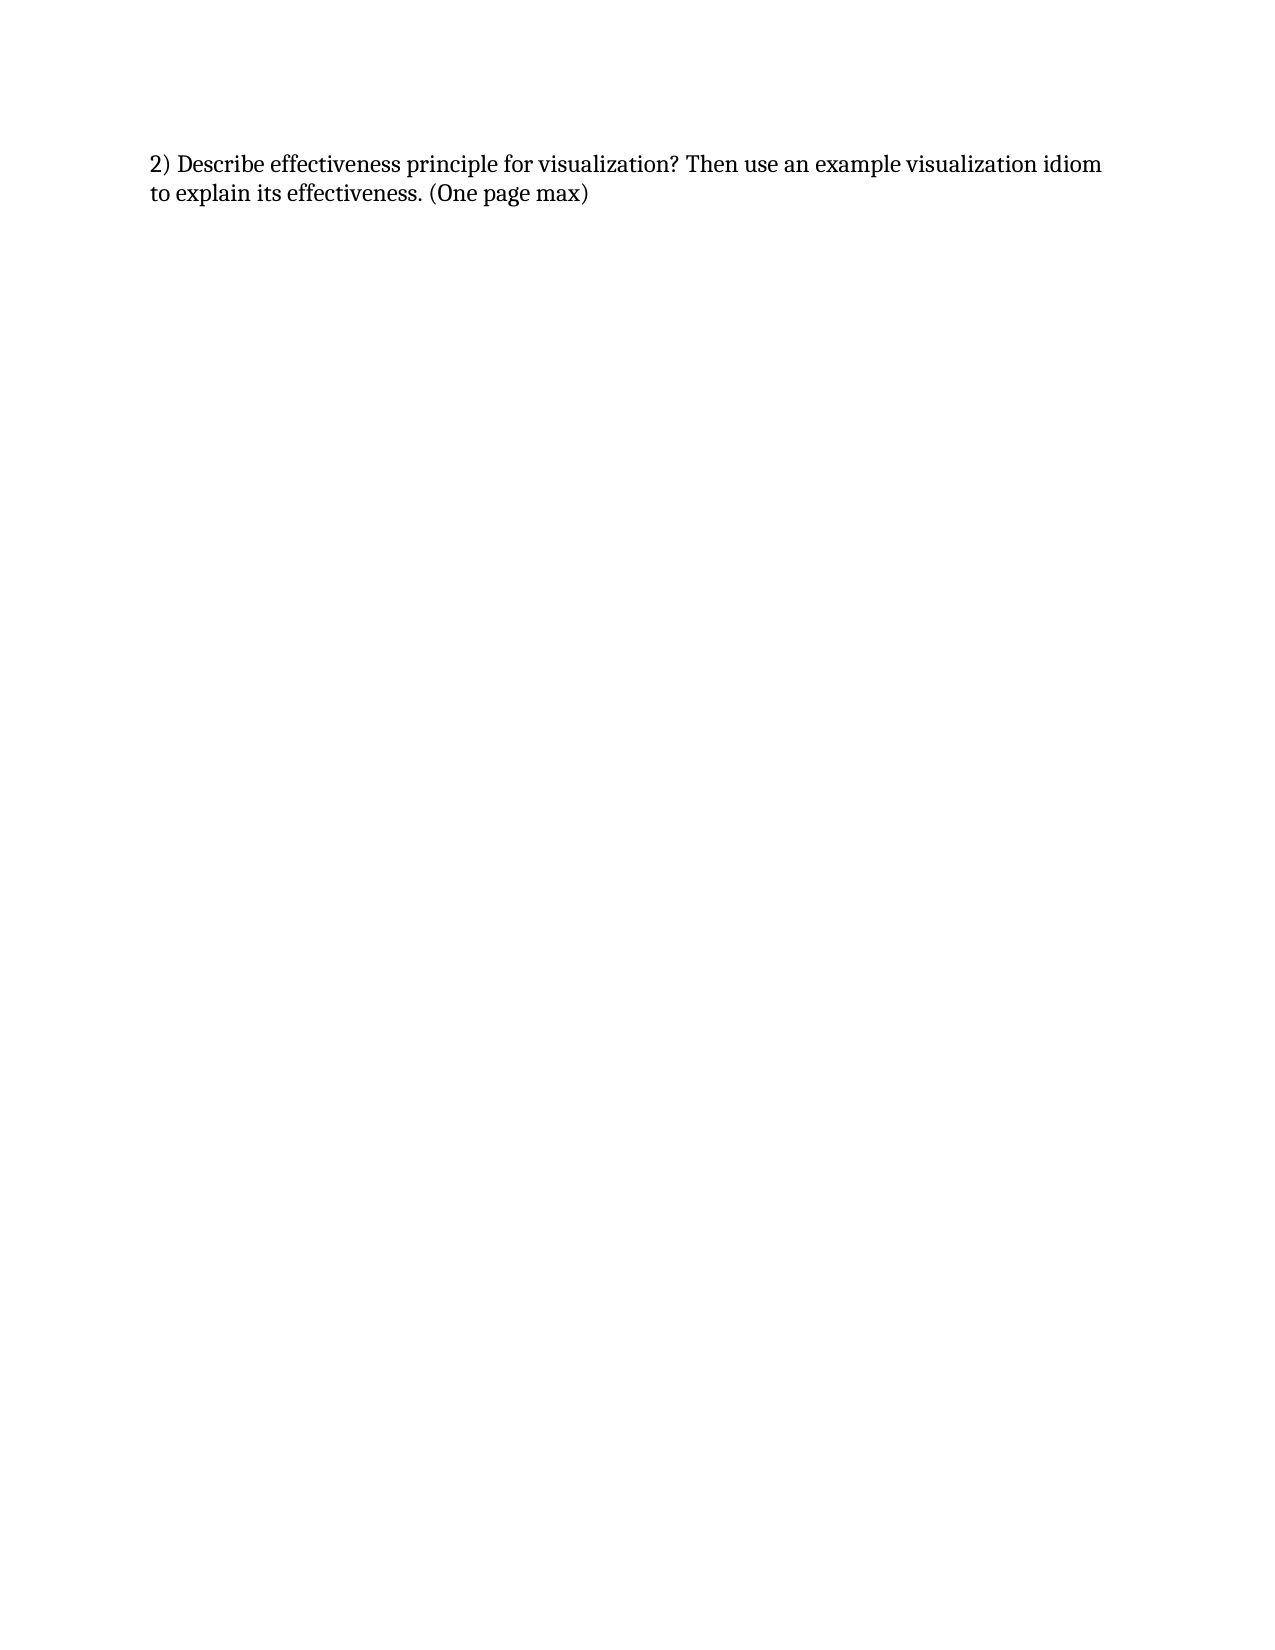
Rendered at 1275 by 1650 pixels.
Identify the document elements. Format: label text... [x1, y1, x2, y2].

text 2) Describe effectiveness principle for visualization? Then use an example visualization idiom to explain its effectiveness. (One page max) [150, 150, 1125, 207]
